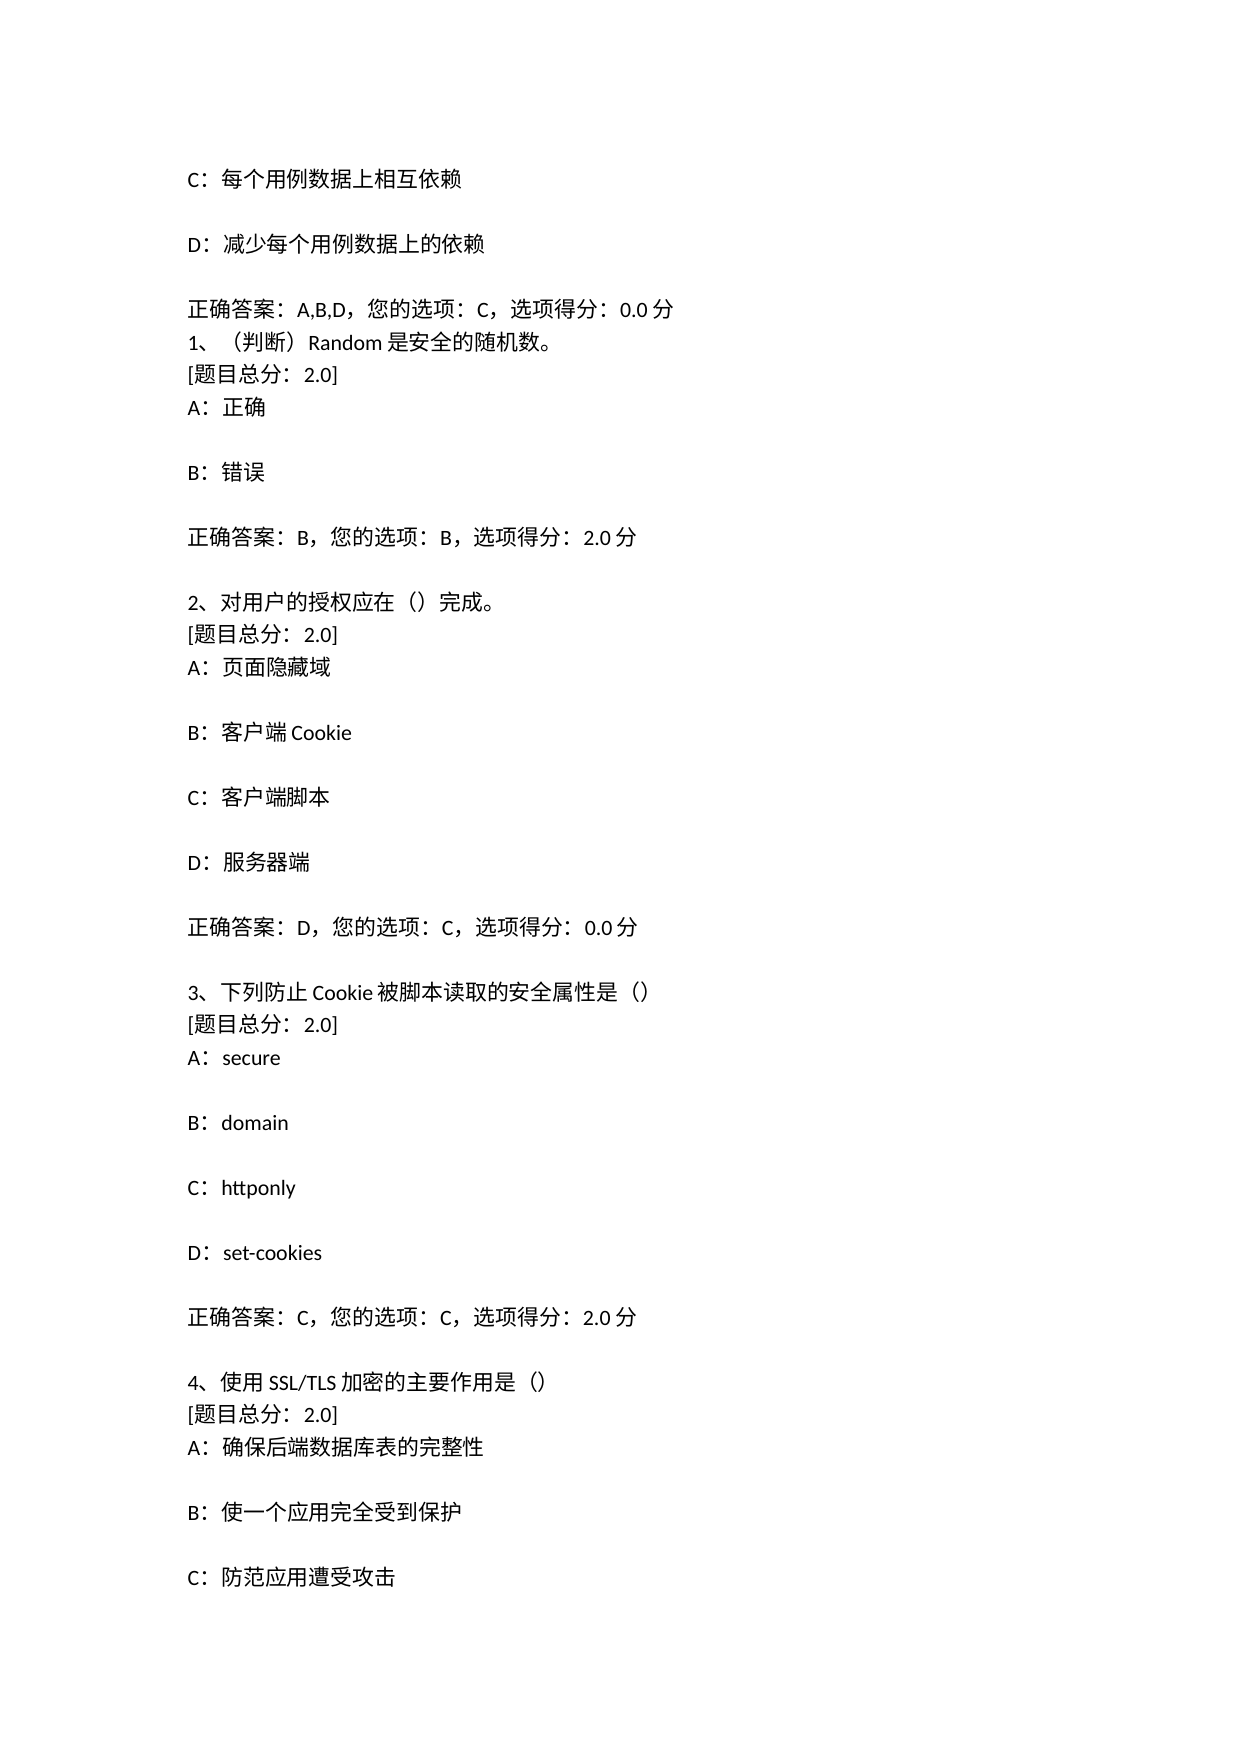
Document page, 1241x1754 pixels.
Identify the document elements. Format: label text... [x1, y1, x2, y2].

list 1、（判断）Random是安全的随机数。 [187, 324, 1053, 357]
list 正确答案：D，您的选项：C，选项得分：0.0分 [187, 909, 1053, 942]
list D：减少每个用例数据上的依赖 [187, 227, 1053, 259]
list [题目总分：2.0] [187, 1007, 1053, 1039]
list D：服务器端 [187, 844, 1053, 877]
list [题目总分：2.0] [187, 617, 1053, 649]
list D：set-cookies [187, 1234, 1053, 1267]
list 3、下列防止Cookie被脚本读取的安全属性是（） [187, 974, 1053, 1007]
list B：客户端Cookie [187, 714, 1053, 747]
list A：页面隐藏域 [187, 649, 1053, 682]
list B：错误 [187, 454, 1053, 487]
list 正确答案：C，您的选项：C，选项得分：2.0分 [187, 1299, 1053, 1332]
list C：防范应用遭受攻击 [187, 1559, 1053, 1592]
list C：httponly [187, 1169, 1053, 1202]
list A：secure [187, 1039, 1053, 1072]
list A：正确 [187, 389, 1053, 422]
list C：每个用例数据上相互依赖 [187, 162, 1053, 194]
list 4、使用SSL/TLS加密的主要作用是（） [187, 1364, 1053, 1397]
list C：客户端脚本 [187, 779, 1053, 812]
list [题目总分：2.0] [187, 357, 1053, 389]
list B：domain [187, 1104, 1053, 1137]
list [题目总分：2.0] [187, 1397, 1053, 1429]
list B：使一个应用完全受到保护 [187, 1494, 1053, 1527]
list 正确答案：B，您的选项：B，选项得分：2.0分 [187, 519, 1053, 552]
list A：确保后端数据库表的完整性 [187, 1429, 1053, 1462]
list 正确答案：A,B,D，您的选项：C，选项得分：0.0分 [187, 292, 1053, 324]
list 2、对用户的授权应在（）完成。 [187, 584, 1053, 617]
